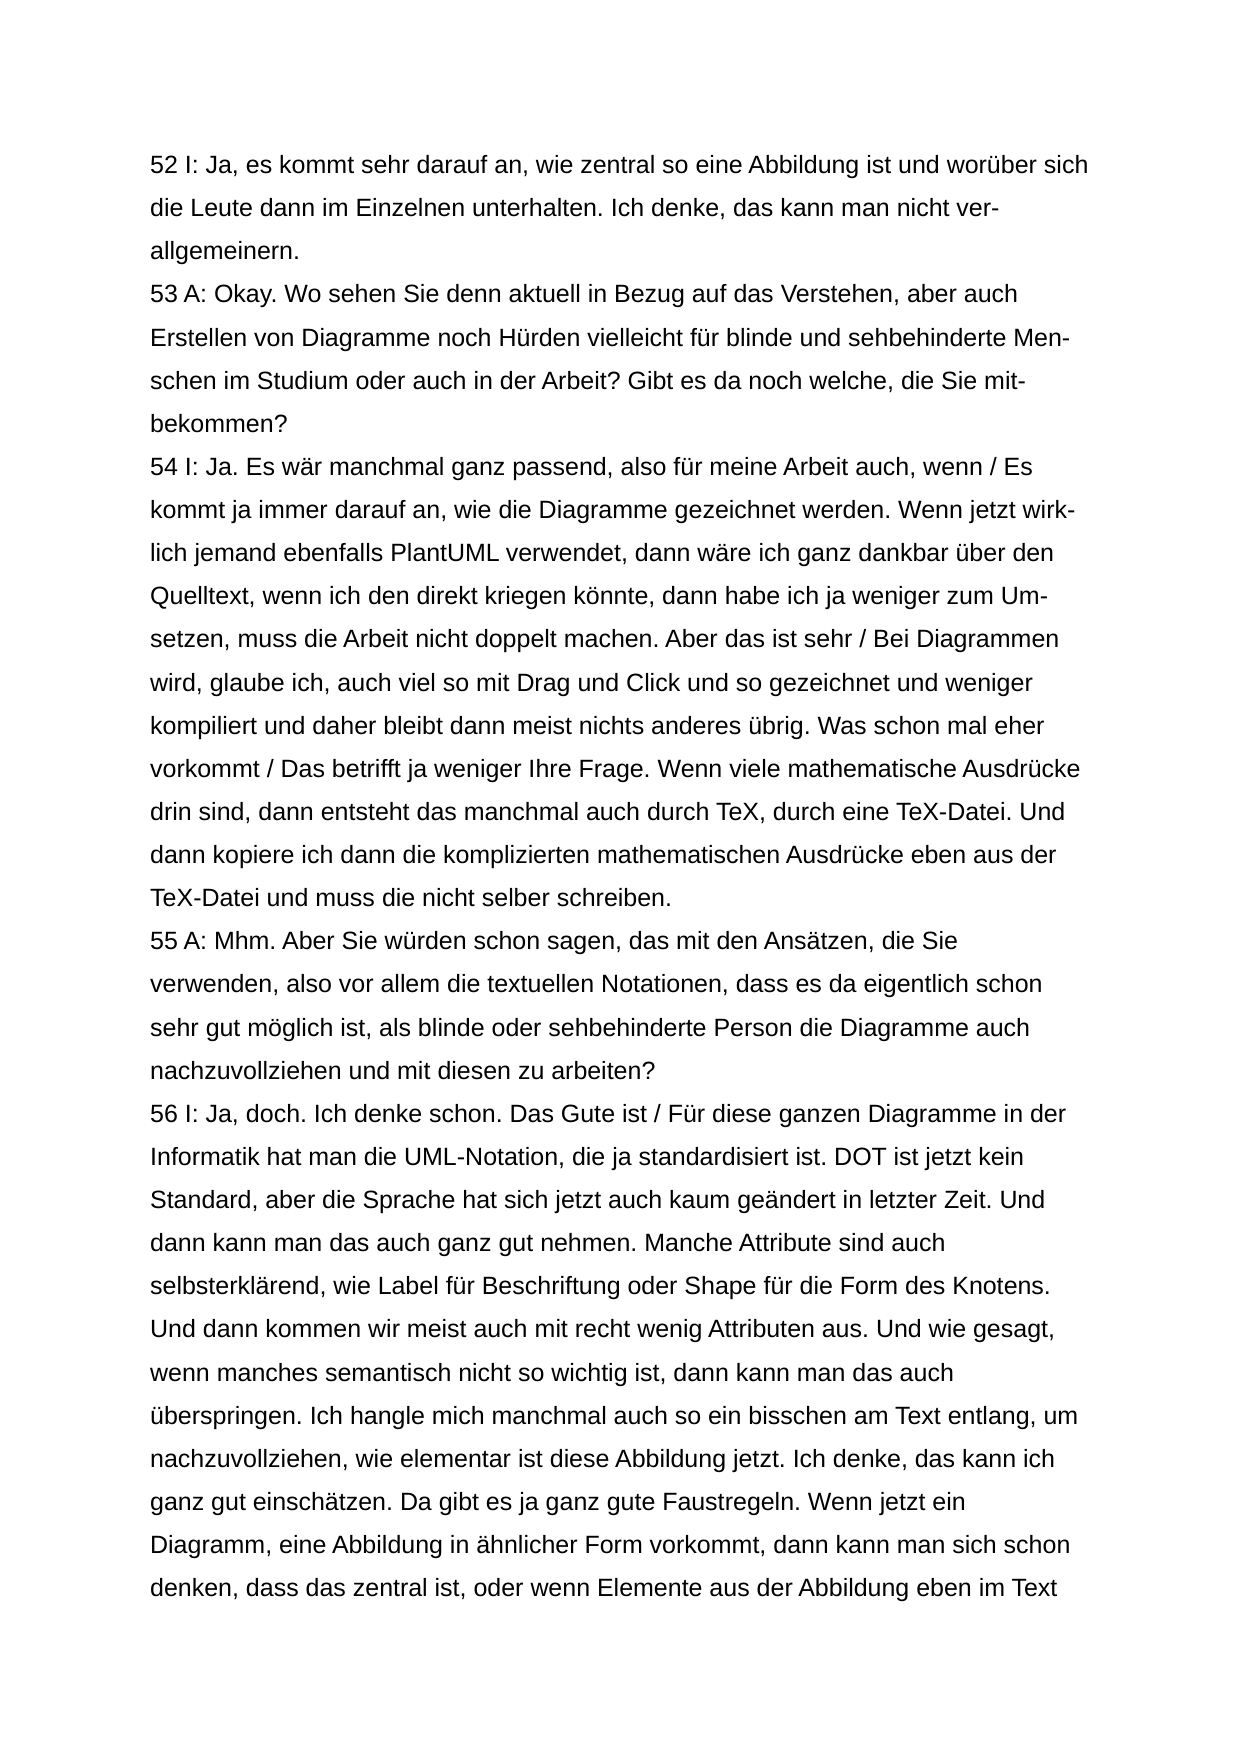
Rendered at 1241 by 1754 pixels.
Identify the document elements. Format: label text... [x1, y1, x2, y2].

text 55 A: Mhm. Aber Sie würden schon sagen, das mit den Ansätzen, die Sie verwenden, also vor allem die textuellen Notationen, dass es da eigentlich schon sehr gut möglich ist, als blinde oder sehbehinderte Person die Diagramme auch nachzuvollziehen und mit diesen zu arbeiten? [150, 926, 1090, 1084]
text 52 I: Ja, es kommt sehr darauf an, wie zentral so eine Abbildung ist und worüber sich die Leute dann im Einzelnen unterhalten. Ich denke, das kann man nicht ver- allgemeinern. [150, 150, 1090, 265]
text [150, 1099, 1090, 1602]
text 53 A: Okay. Wo sehen Sie denn aktuell in Bezug auf das Verstehen, aber auch Erstellen von Diagramme noch Hürden vielleicht für blinde und sehbehinderte Men- schen im Studium oder auch in der Arbeit? Gibt es da noch welche, die Sie mit- bekommen? [150, 279, 1090, 437]
text 54 I: Ja. Es wär manchmal ganz passend, also für meine Arbeit auch, wenn / Es kommt ja immer darauf an, wie die Diagramme gezeichnet werden. Wenn jetzt wirk- lich jemand ebenfalls PlantUML verwendet, dann wäre ich ganz dankbar über den Quelltext, wenn ich den direkt kriegen könnte, dann habe ich ja weniger zum Um- setzen, muss die Arbeit nicht doppelt machen. Aber das ist sehr / Bei Diagrammen wird, glaube ich, auch viel so mit Drag und Click und so gezeichnet und weniger kompiliert und daher bleibt dann meist nichts anderes übrig. Was schon mal eher vorkommt / Das betrifft ja weniger Ihre Frage. Wenn viele mathematische Ausdrücke drin sind, dann entsteht das manchmal auch durch TeX, durch eine TeX-Datei. Und dann kopiere ich dann die komplizierten mathematischen Ausdrücke eben aus der TeX-Datei und muss die nicht selber schreiben. [150, 452, 1090, 912]
